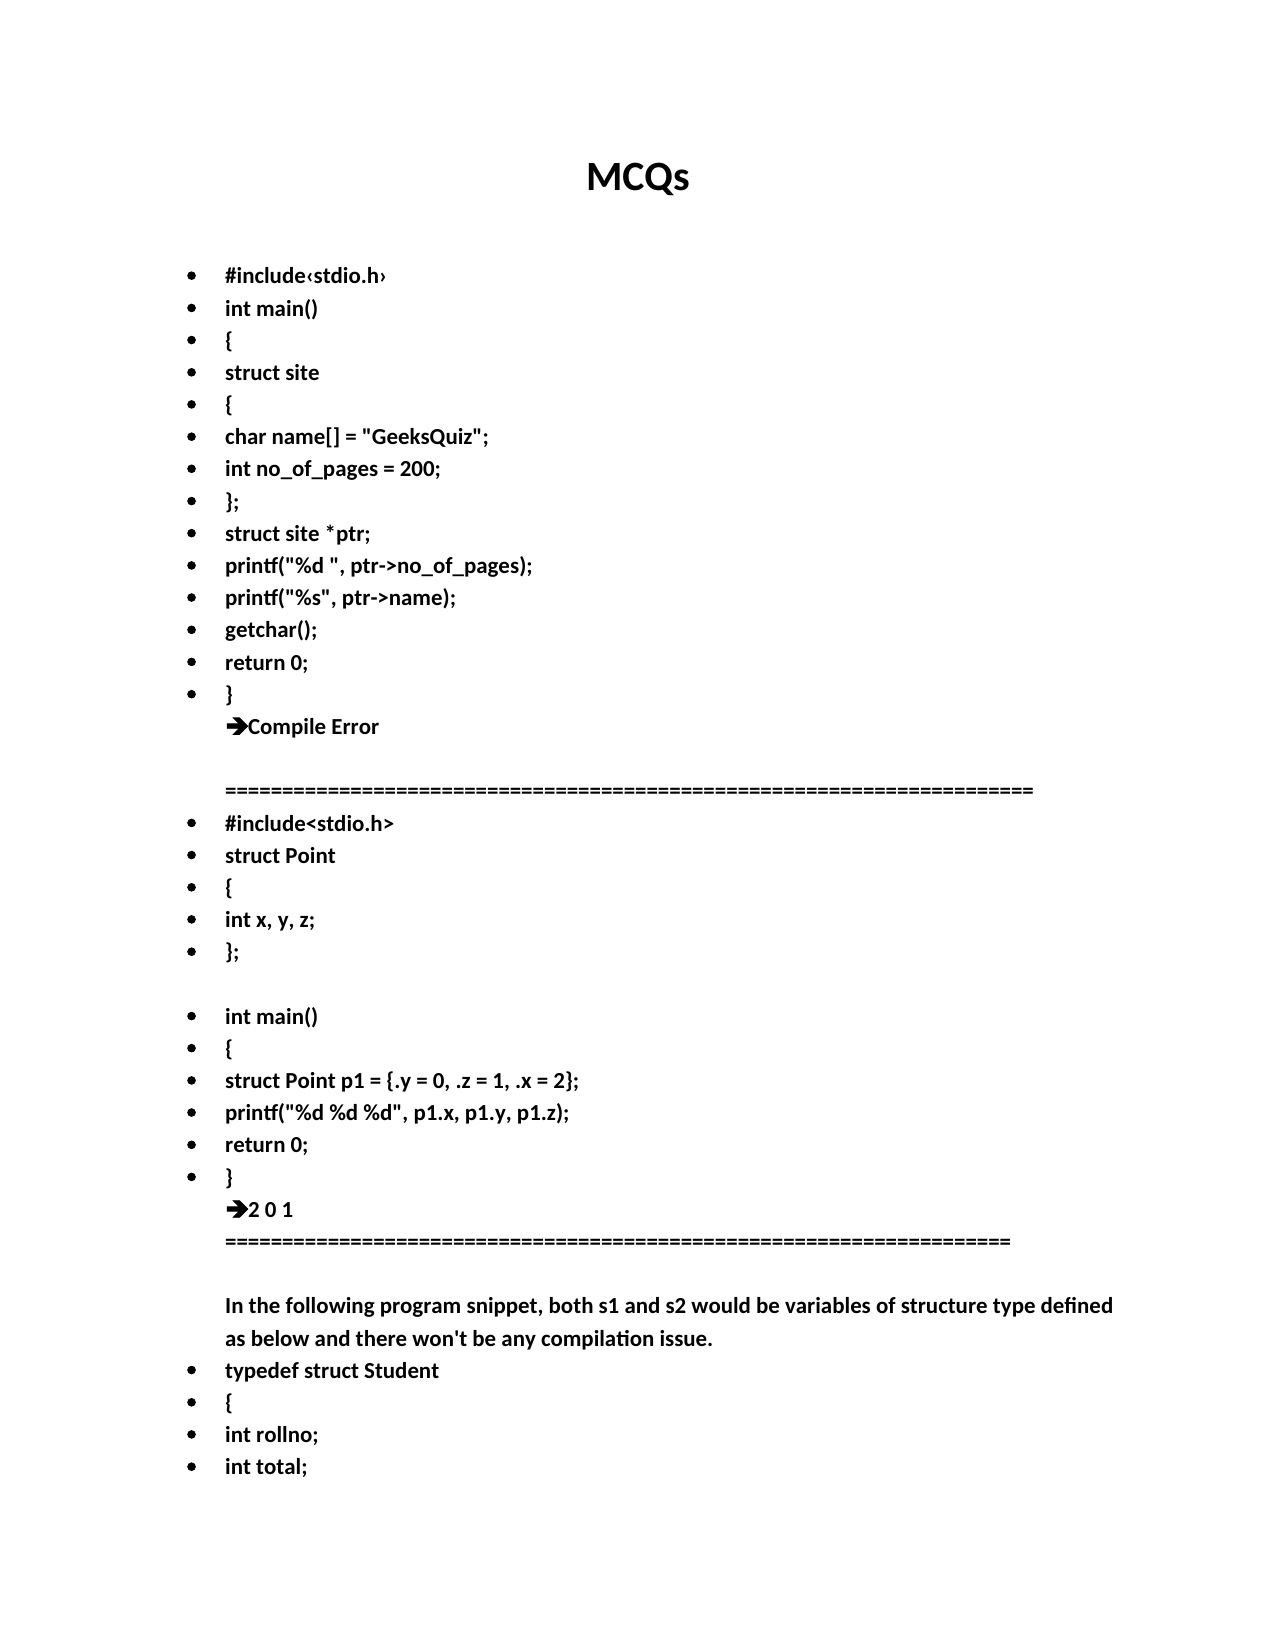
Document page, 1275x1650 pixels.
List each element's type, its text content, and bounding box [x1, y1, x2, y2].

list }; [187, 937, 1125, 965]
list ======================================================================= [225, 776, 1125, 804]
list int x, y, z; [187, 905, 1125, 933]
list 2 0 1 [225, 1195, 1125, 1223]
list { [187, 326, 1125, 354]
list ===================================================================== [225, 1227, 1125, 1255]
list typedef struct Student [187, 1356, 1125, 1384]
list printf("%d ", ptr->no_of_pages); [187, 551, 1125, 579]
list printf("%d %d %d", p1.x, p1.y, p1.z); [187, 1098, 1125, 1126]
list { [187, 1388, 1125, 1416]
list { [187, 873, 1125, 901]
list #include‹stdio.h› [187, 261, 1125, 289]
list struct site *ptr; [187, 519, 1125, 547]
list { [187, 1034, 1125, 1062]
list #include<stdio.h> [187, 809, 1125, 837]
list } [187, 680, 1125, 708]
list getchar(); [187, 616, 1125, 643]
list int main() [187, 294, 1125, 322]
list return 0; [187, 1131, 1125, 1158]
list struct site [187, 358, 1125, 386]
list int rollno; [187, 1420, 1125, 1448]
list struct Point p1 = {.y = 0, .z = 1, .x = 2}; [187, 1066, 1125, 1094]
list { [187, 390, 1125, 418]
list int no_of_pages = 200; [187, 454, 1125, 483]
list } [187, 1163, 1125, 1191]
list In the following program snippet, both s1 and s2 would be variables of structure type defined as below and there won't be any compilation issue. [225, 1291, 1125, 1352]
text MCQs [150, 150, 1125, 201]
list return 0; [187, 648, 1125, 676]
list }; [187, 487, 1125, 515]
list char name[] = "GeeksQuiz"; [187, 422, 1125, 450]
list int total; [187, 1452, 1125, 1480]
list int main() [187, 1002, 1125, 1030]
list printf("%s", ptr->name); [187, 583, 1125, 611]
list struct Point [187, 841, 1125, 869]
list Compile Error [225, 712, 1125, 740]
